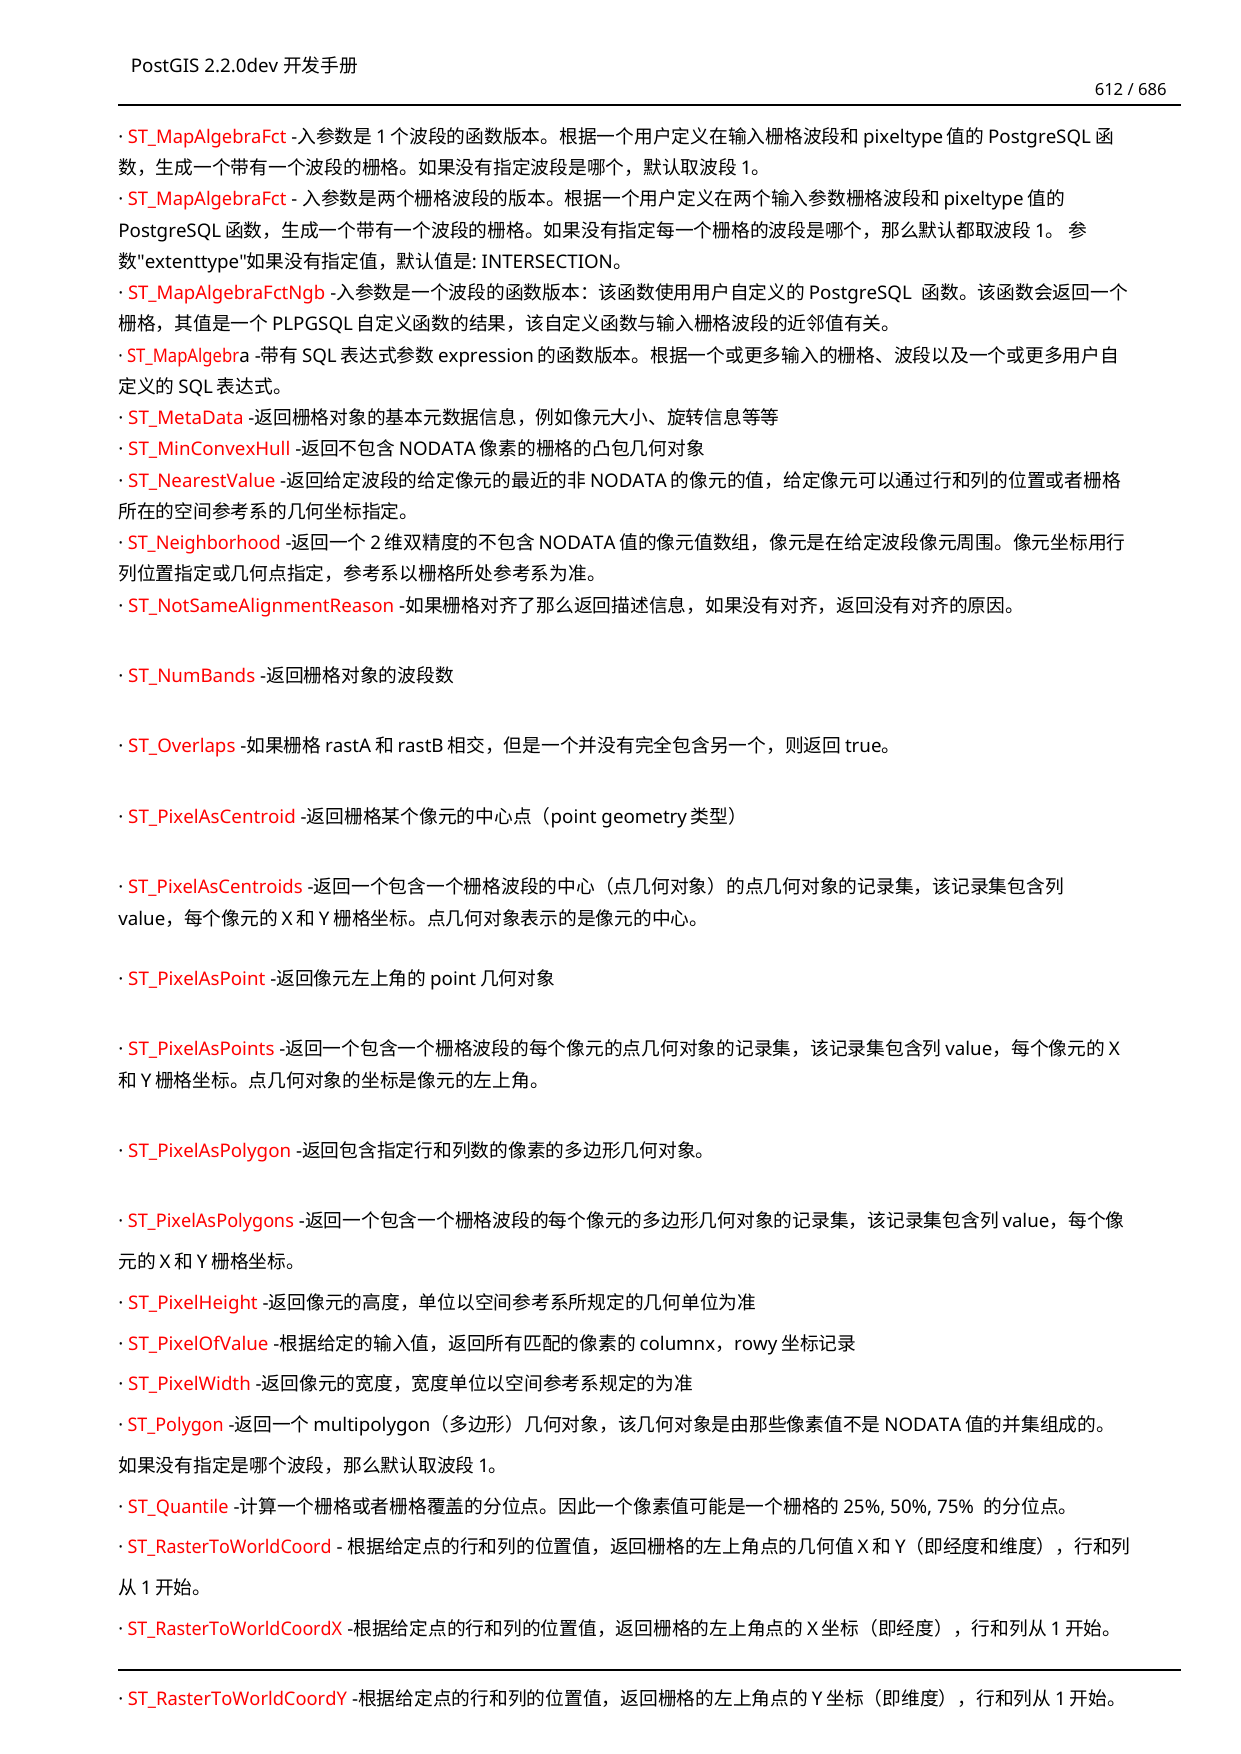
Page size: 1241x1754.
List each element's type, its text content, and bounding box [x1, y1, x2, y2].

text · ST_RasterToWorldCoordX -根据给定点的行和列的位置值，返回栅格的左上角点的X坐标（即经度），行和列从1开始。 [118, 1613, 1131, 1641]
text · ST_MetaData -返回栅格对象的基本元数据信息，例如像元大小、旋转信息等等 [118, 403, 1131, 430]
text · ST_PixelAsCentroids -返回一个包含一个栅格波段的中心（点几何对象）的点几何对象的记录集，该记录集包含列value，每个像元的X和Y栅格坐标。点几何对象表示的是像元的中心。 [118, 872, 1131, 930]
text 612 / 686 [1094, 76, 1240, 101]
text · ST_MapAlgebraFctNgb -入参数是一个波段的函数版本：该函数使用用户自定义的PostgreSQL 函数。该函数会返回一个栅格，其值是一个PLPGSQL自定义函数的结果，该自定义函数与输入栅格波段的近邻值有关。 [118, 278, 1131, 336]
text · ST_Neighborhood -返回一个2维双精度的不包含NODATA值的像元值数组，像元是在给定波段像元周围。像元坐标用行列位置指定或几何点指定，参考系以栅格所处参考系为准。 [118, 528, 1131, 586]
text · ST_Polygon -返回一个multipolygon（多边形）几何对象，该几何对象是由那些像素值不是NODATA值的并集组成的。 如果没有指定是哪个波段，那么默认取波段1。 [118, 1410, 1131, 1478]
text · ST_MinConvexHull -返回不包含NODATA像素的栅格的凸包几何对象 [118, 434, 1131, 461]
text · ST_PixelAsPoint -返回像元左上角的point几何对象 [118, 964, 1131, 991]
text · ST_RasterToWorldCoord - 根据给定点的行和列的位置值，返回栅格的左上角点的几何值X和Y（即经度和维度），行和列从1开始。 [118, 1532, 1131, 1600]
text · ST_RasterToWorldCoordY -根据给定点的行和列的位置值，返回栅格的左上角点的Y坐标（即维度），行和列从1开始。 [118, 1684, 1131, 1711]
text · ST_Quantile -计算一个栅格或者栅格覆盖的分位点。因此一个像素值可能是一个栅格的25%, 50%, 75% 的分位点。 [118, 1491, 1131, 1518]
text · ST_PixelAsCentroid -返回栅格某个像元的中心点（point geometry类型） [118, 801, 1131, 829]
text · ST_PixelAsPolygon -返回包含指定行和列数的像素的多边形几何对象。 [118, 1136, 1131, 1163]
text · ST_PixelWidth -返回像元的宽度，宽度单位以空间参考系规定的为准 [118, 1369, 1131, 1396]
text · ST_PixelOfValue -根据给定的输入值，返回所有匹配的像素的columnx，rowy坐标记录 [118, 1328, 1131, 1356]
text · ST_MapAlgebraFct - 入参数是两个栅格波段的版本。根据一个用户定义在两个输入参数栅格波段和pixeltype值的PostgreSQL函数，生成一个带有一个波段的栅格。如果没有指定每一个栅格的波段是哪个，那么默认都取波段1。 参数"extenttype"如果没有指定值，默认值是: INTERSECTION。 [118, 184, 1131, 274]
text · ST_PixelAsPoints -返回一个包含一个栅格波段的每个像元的点几何对象的记录集，该记录集包含列value，每个像元的X和Y栅格坐标。点几何对象的坐标是像元的左上角。 [118, 1034, 1131, 1092]
text · ST_Overlaps -如果栅格rastA和rastB相交，但是一个并没有完全包含另一个，则返回true。 [118, 731, 1131, 758]
text · ST_NearestValue -返回给定波段的给定像元的最近的非NODATA的像元的值，给定像元可以通过行和列的位置或者栅格所在的空间参考系的几何坐标指定。 [118, 465, 1131, 524]
text · ST_MapAlgebraFct -入参数是1个波段的函数版本。根据一个用户定义在输入栅格波段和pixeltype值的PostgreSQL函数，生成一个带有一个波段的栅格。如果没有指定波段是哪个，默认取波段1。 [118, 121, 1131, 180]
text · ST_PixelAsPolygons -返回一个包含一个栅格波段的每个像元的多边形几何对象的记录集，该记录集包含列value，每个像元的X和Y栅格坐标。 [118, 1206, 1131, 1274]
text · ST_PixelHeight -返回像元的高度，单位以空间参考系所规定的几何单位为准 [118, 1288, 1131, 1315]
text · ST_NumBands -返回栅格对象的波段数 [118, 661, 1131, 688]
text · ST_MapAlgebra -带有SQL表达式参数expression的函数版本。根据一个或更多输入的栅格、波段以及一个或更多用户自定义的SQL表达式。 [118, 340, 1131, 399]
text PostGIS 2.2.0dev 开发手册 [131, 58, 1240, 76]
text · ST_NotSameAlignmentReason -如果栅格对齐了那么返回描述信息，如果没有对齐，返回没有对齐的原因。 [118, 590, 1131, 617]
